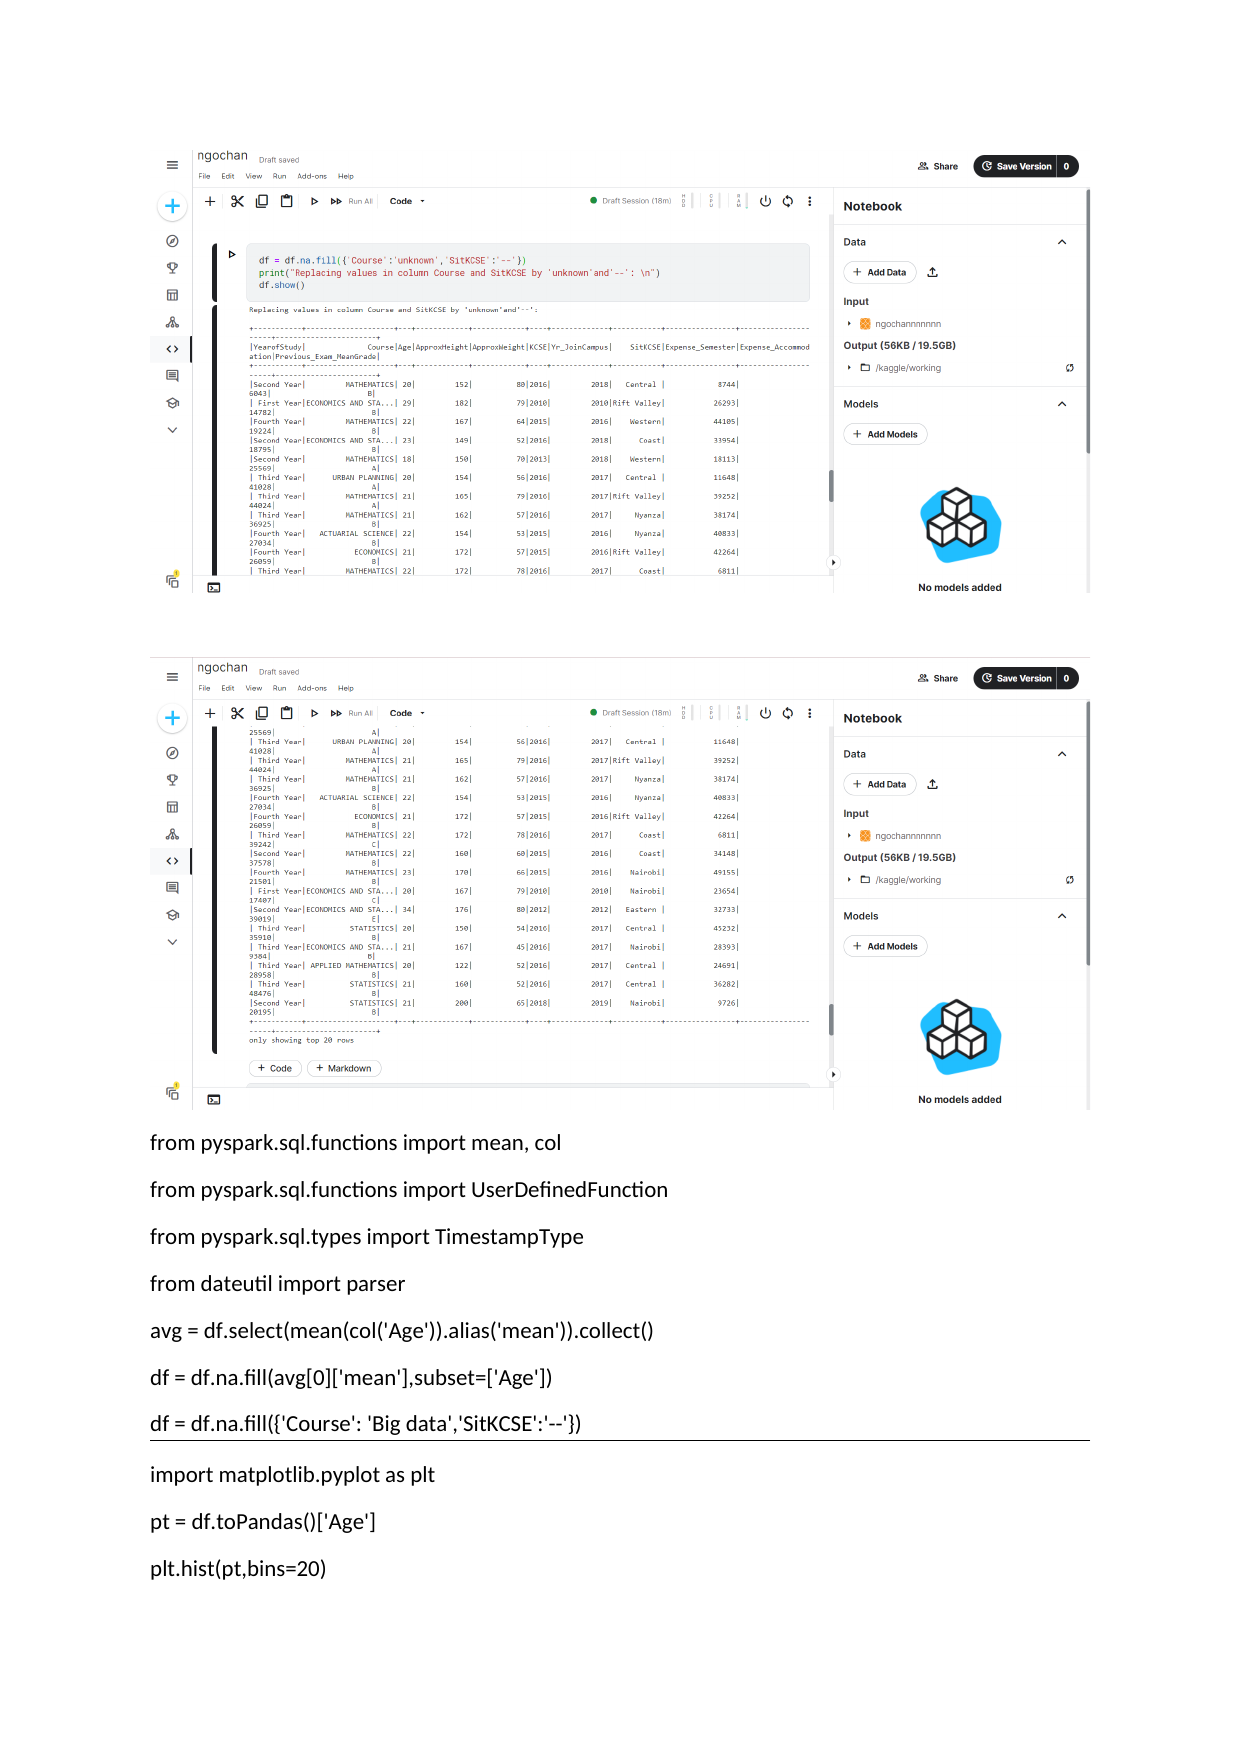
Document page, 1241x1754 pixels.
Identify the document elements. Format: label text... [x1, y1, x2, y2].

text from pyspark.sql.types import TimestampType [150, 1222, 1090, 1250]
text avg = df.select(mean(col('Age')).alias('mean')).collect() [150, 1316, 1090, 1344]
text plt.hist(pt,bins=20) [150, 1554, 1090, 1582]
text pt = df.toPandas()['Age'] [150, 1507, 1090, 1535]
picture [150, 657, 1091, 1110]
text from pyspark.sql.functions import mean, col [150, 1128, 1090, 1156]
picture [150, 150, 1091, 593]
text from pyspark.sql.functions import UserDefinedFunction [150, 1175, 1090, 1203]
text df = df.na.fill({'Course': 'Big data','SitKCSE':'--'}) [150, 1409, 1090, 1440]
text df = df.na.fill(avg[0]['mean'],subset=['Age']) [150, 1363, 1090, 1391]
text import matplotlib.pyplot as plt [150, 1460, 1090, 1488]
text from dateutil import parser [150, 1269, 1090, 1297]
